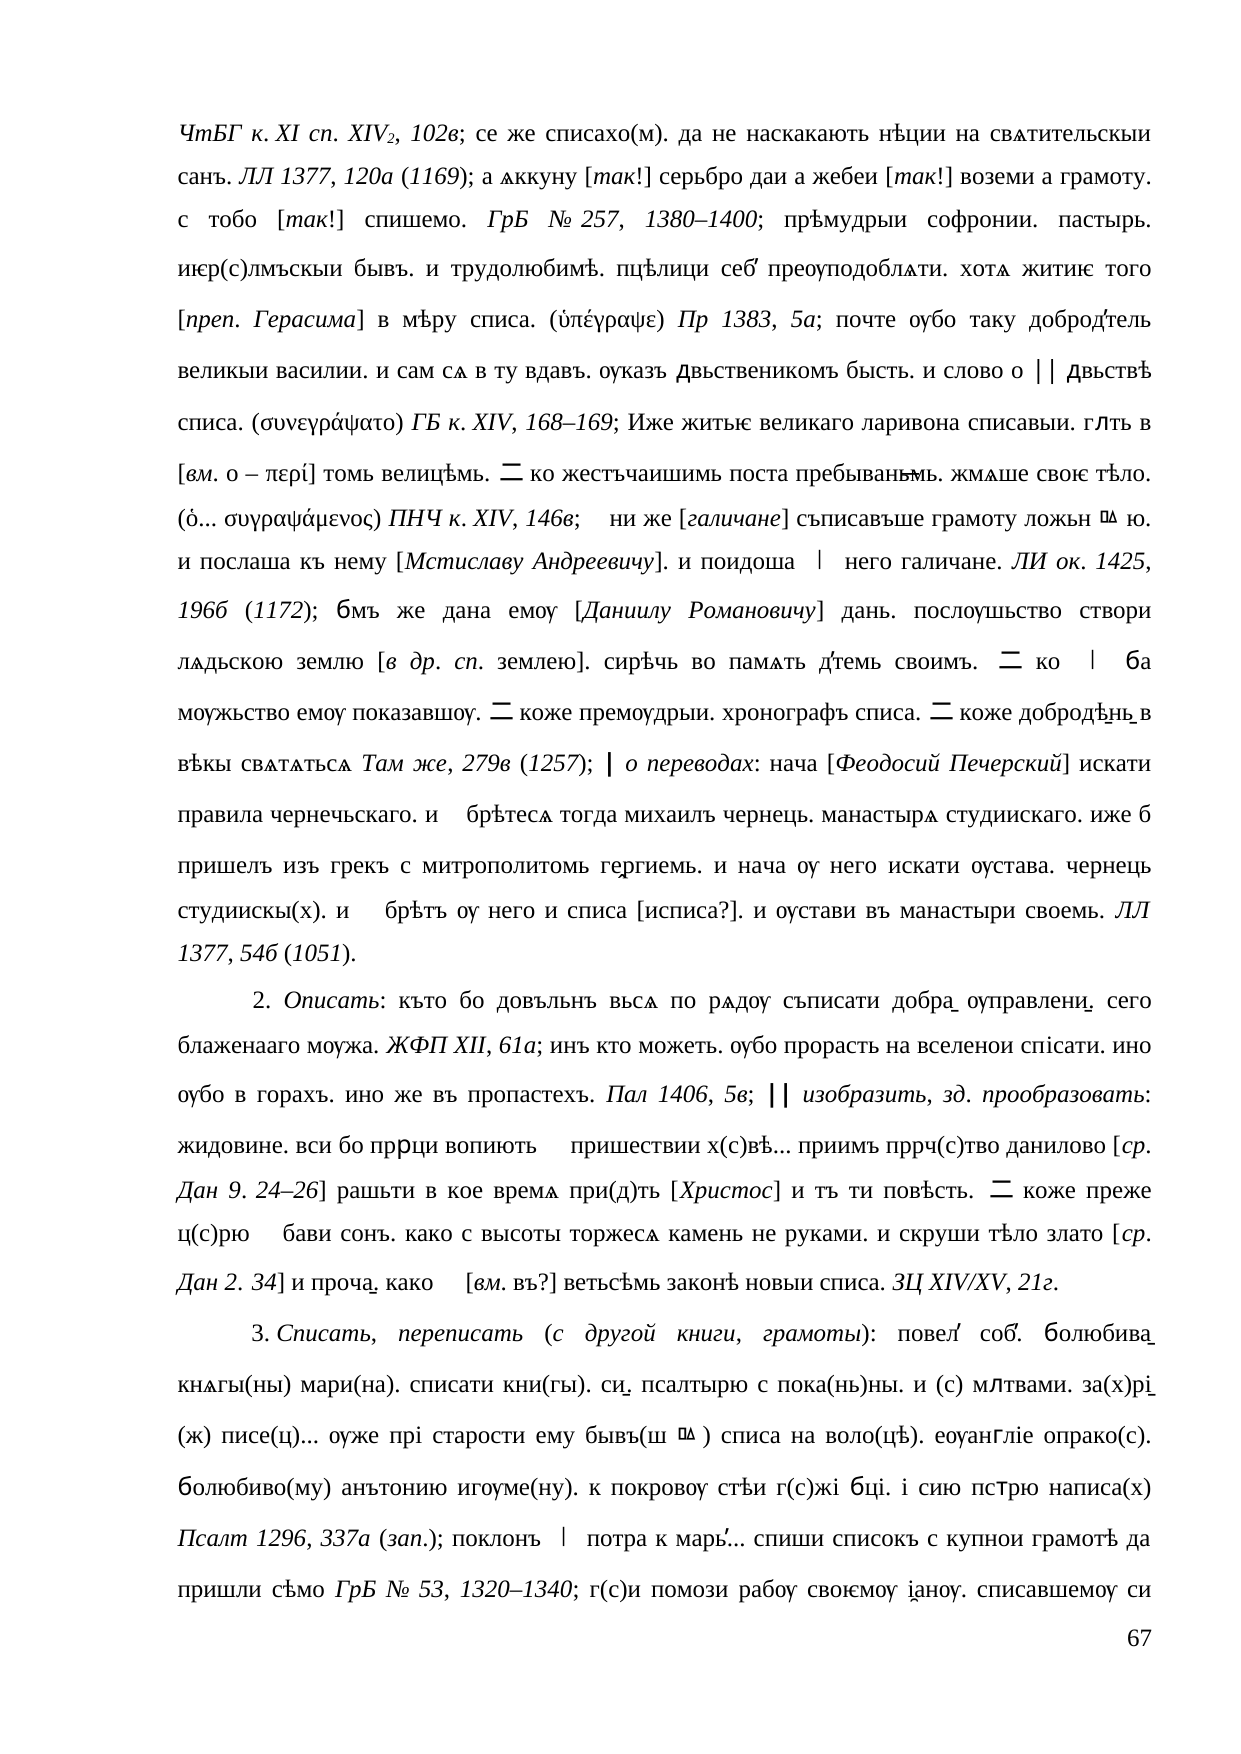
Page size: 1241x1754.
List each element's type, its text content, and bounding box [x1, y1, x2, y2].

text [177, 1315, 1152, 1604]
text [177, 118, 1152, 967]
text 2. Описать: къто бо довъльнъ вьсѧ по рѧдѹ съписати добра̱ ѹправлени̱. сего блаженааго мѹжа. ЖФП XII, 61а; инъ кто можеть. ѹбо прорасть на вселенои спiсати. ино ѹбо в горахъ. ино же въ пропастехъ. Пал 1406, 5в; || изобразить, зд. прообразовать: жидовине. вси бо пррци вопиють ㆏ пришествии х(с)вѣ... приимъ пррч(с)тво данилово [ср. Дан 9. 24‒26] рашьти в кое времѧ при(д)ть [Христос] и тъ ти повѣсть. ㆓коже преже ц(с)рю ㆏бави сонъ. како с высоты торжесѧ камень не руками. и скруши тѣло злато [ср. Дан 2. 34] и проча̱. како ㆏ [вм. въ?] ветьсѣмь законѣ новыи списа. ЗЦ XIV/XV, 21г. [177, 981, 1152, 1298]
